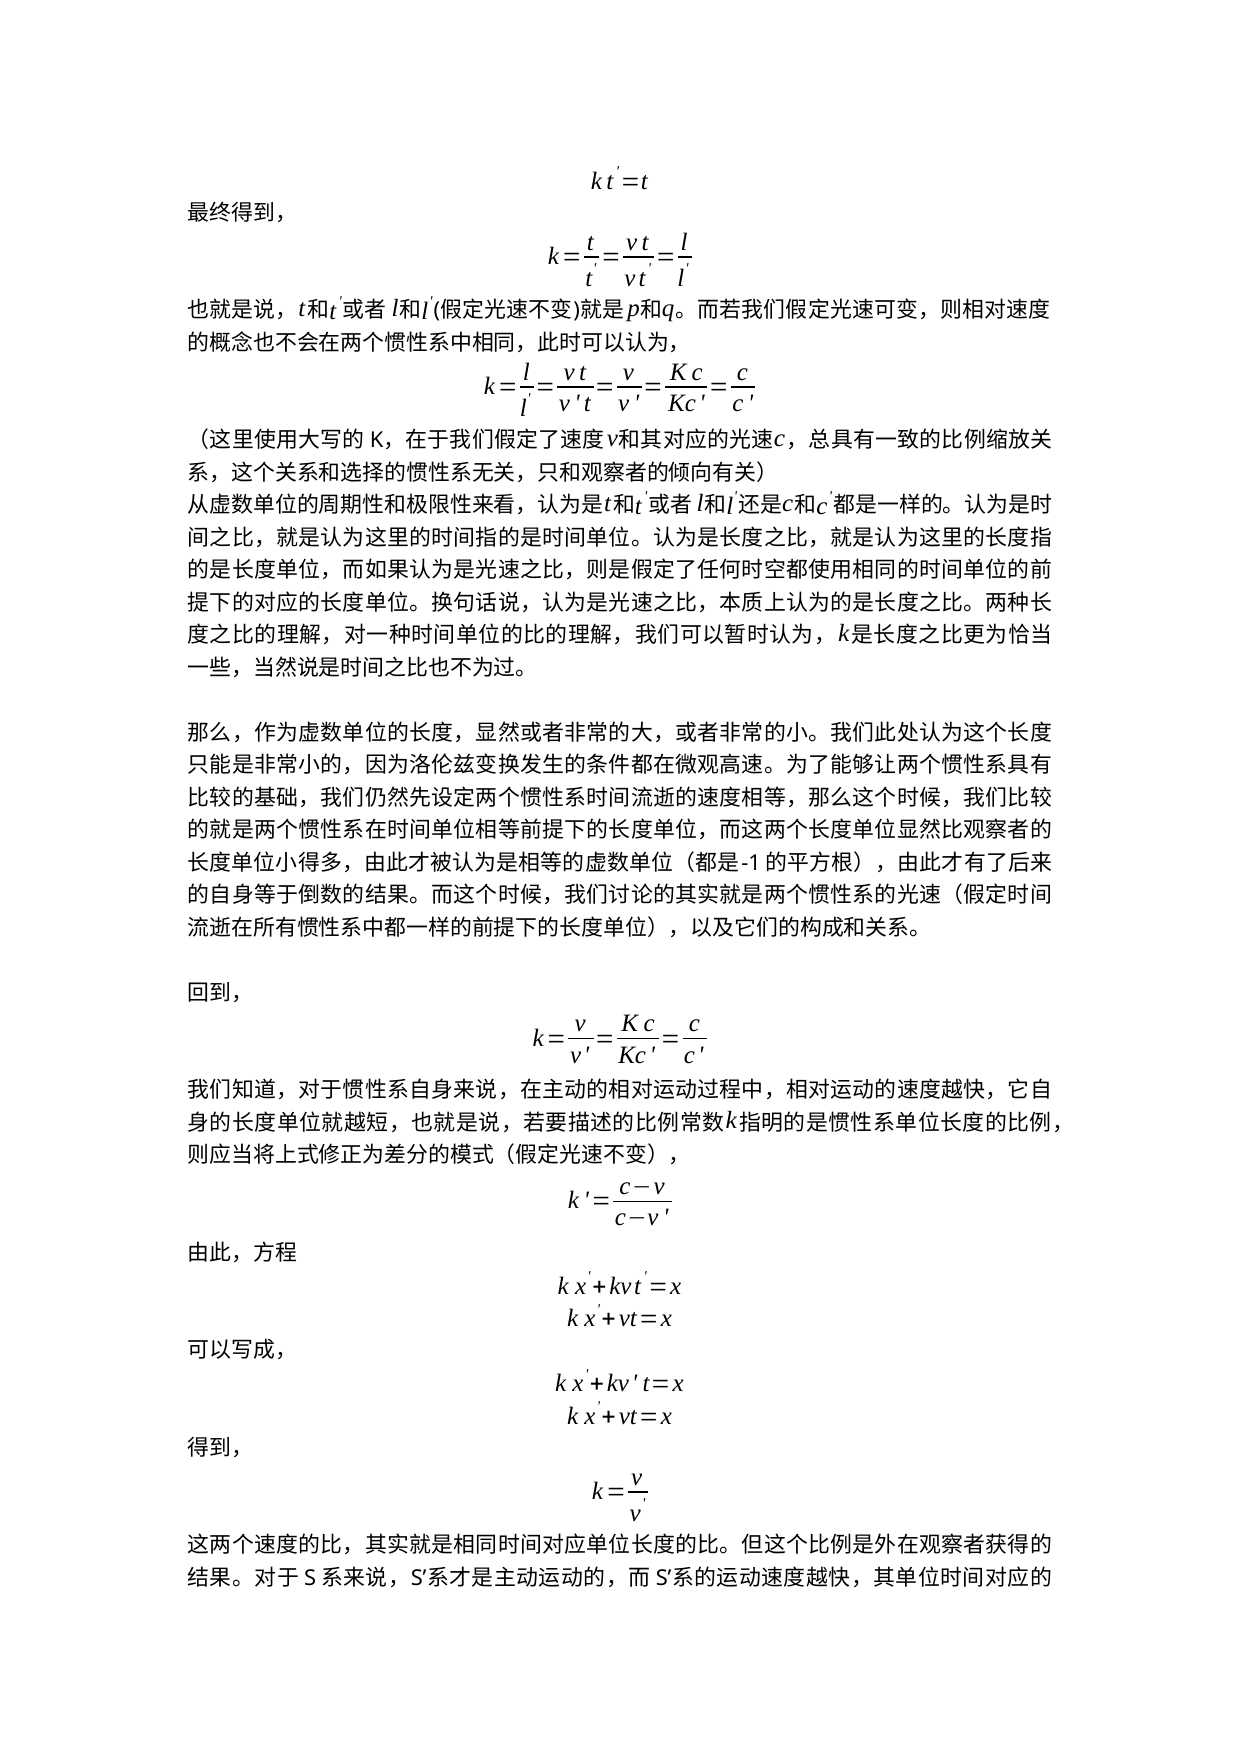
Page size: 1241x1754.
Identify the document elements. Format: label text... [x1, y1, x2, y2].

text 可以写成， [187, 1332, 1053, 1364]
text 回到， [187, 974, 1053, 1007]
text （这里使用大写的K，在于我们假定了速度和其对应的光速，总具有一致的比例缩放关系，这个关系和选择的惯性系无关，只和观察者的倾向有关） [187, 422, 1053, 487]
text 从虚数单位的周期性和极限性来看，认为是和或者 和还是和都是一样的。认为是时间之比，就是认为这里的时间指的是时间单位。认为是长度之比，就是认为这里的长度指的是长度单位，而如果认为是光速之比，则是假定了任何时空都使用相同的时间单位的前提下的对应的长度单位。换句话说，认为是光速之比，本质上认为的是长度之比。两种长度之比的理解，对一种时间单位的比的理解，我们可以暂时认为，是长度之比更为恰当一些，当然说是时间之比也不为过。 [187, 487, 1053, 682]
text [187, 1527, 1053, 1592]
text 我们知道，对于惯性系自身来说，在主动的相对运动过程中，相对运动的速度越快，它自身的长度单位就越短，也就是说，若要描述的比例常数指明的是惯性系单位长度的比例，则应当将上式修正为差分的模式（假定光速不变）， [187, 1072, 1053, 1169]
text 最终得到， [187, 194, 1053, 227]
text 那么，作为虚数单位的长度，显然或者非常的大，或者非常的小。我们此处认为这个长度只能是非常小的，因为洛伦兹变换发生的条件都在微观高速。为了能够让两个惯性系具有比较的基础，我们仍然先设定两个惯性系时间流逝的速度相等，那么这个时候，我们比较的就是两个惯性系在时间单位相等前提下的长度单位，而这两个长度单位显然比观察者的长度单位小得多，由此才被认为是相等的虚数单位（都是-1的平方根），由此才有了后来的自身等于倒数的结果。而这个时候，我们讨论的其实就是两个惯性系的光速（假定时间流逝在所有惯性系中都一样的前提下的长度单位），以及它们的构成和关系。 [187, 714, 1053, 942]
text 由此，方程 [187, 1234, 1053, 1267]
text 得到， [187, 1429, 1053, 1462]
text 也就是说，和或者 和(假定光速不变)就是和。而若我们假定光速可变，则相对速度的概念也不会在两个惯性系中相同，此时可以认为， [187, 292, 1053, 357]
